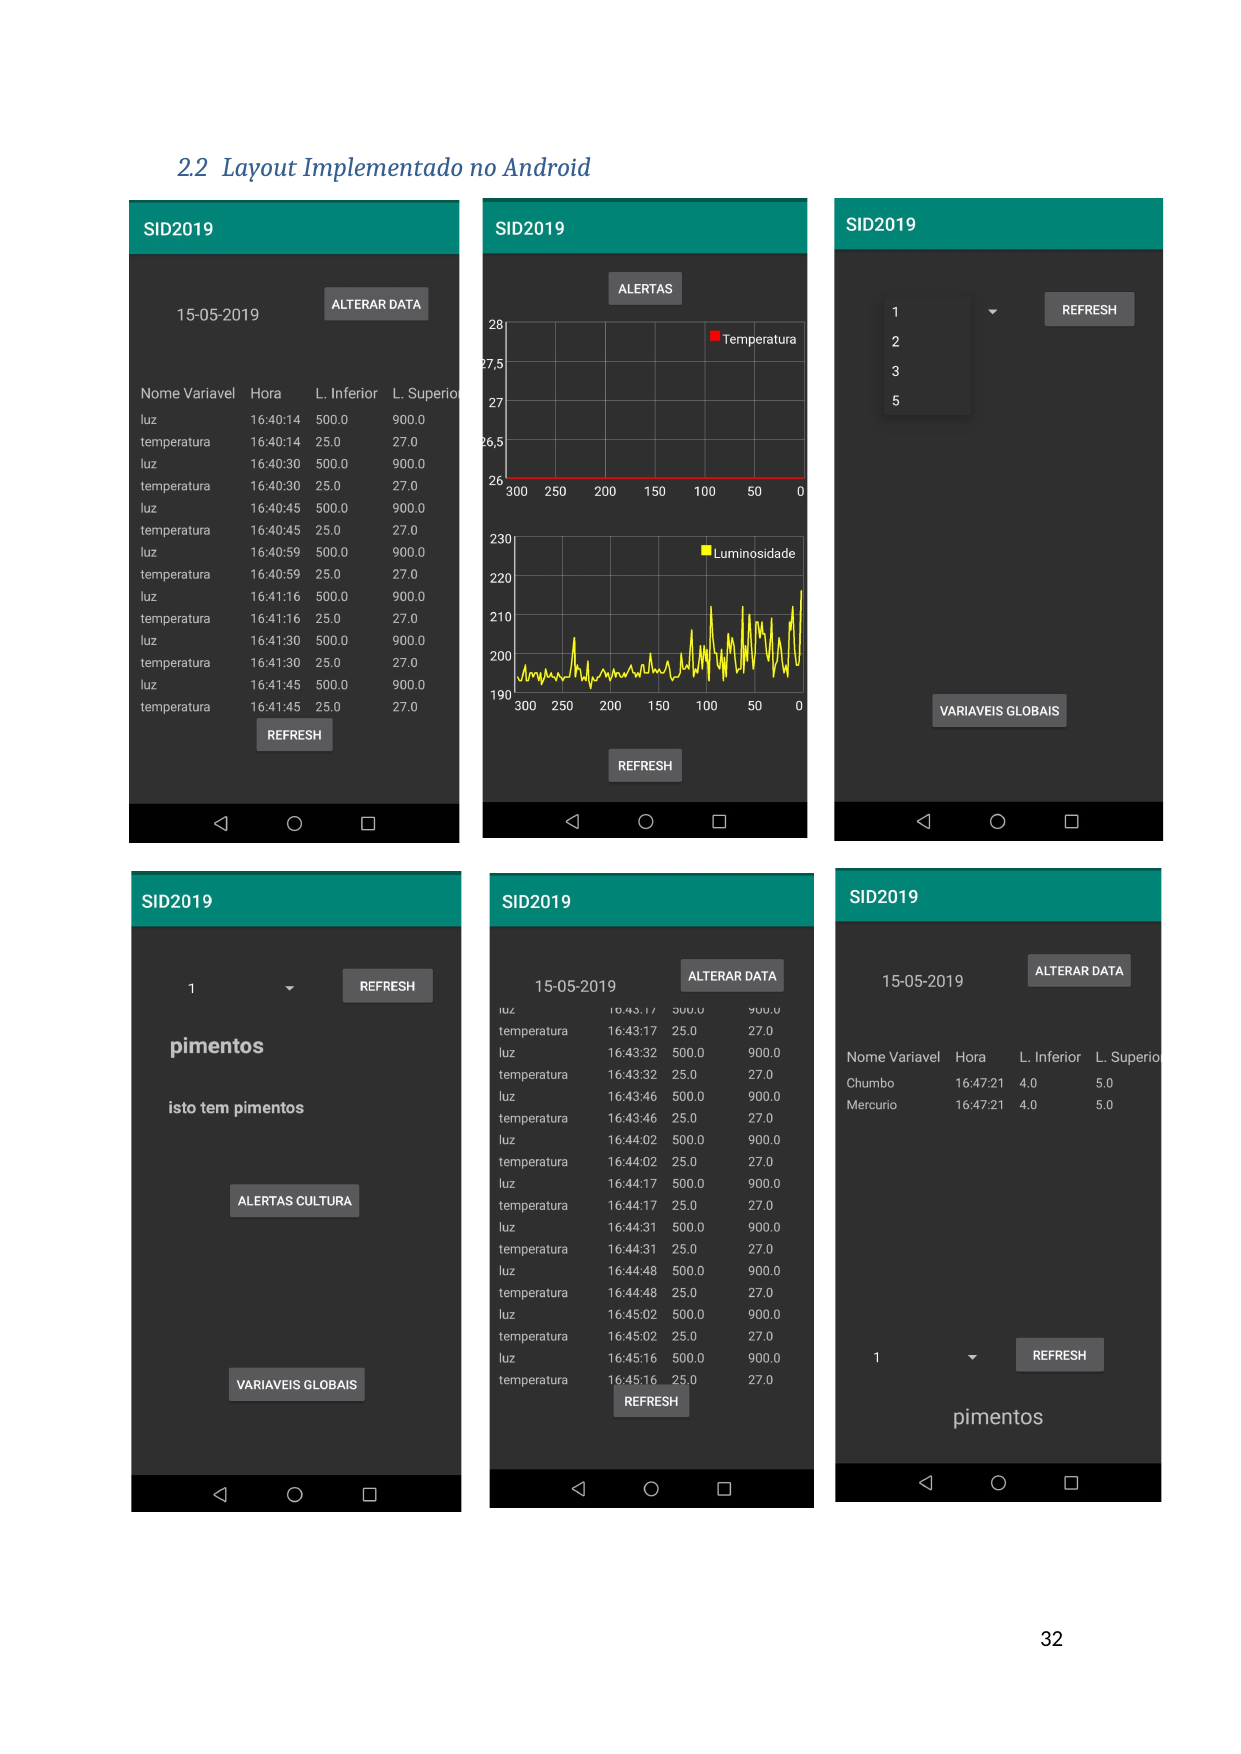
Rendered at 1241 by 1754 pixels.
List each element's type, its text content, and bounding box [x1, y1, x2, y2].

picture [834, 198, 1164, 841]
subtitle Layout Implementado no Android [177, 152, 1063, 183]
picture [482, 198, 808, 837]
picture [129, 200, 460, 843]
picture [835, 868, 1162, 1502]
picture [489, 873, 814, 1508]
picture [131, 871, 462, 1512]
